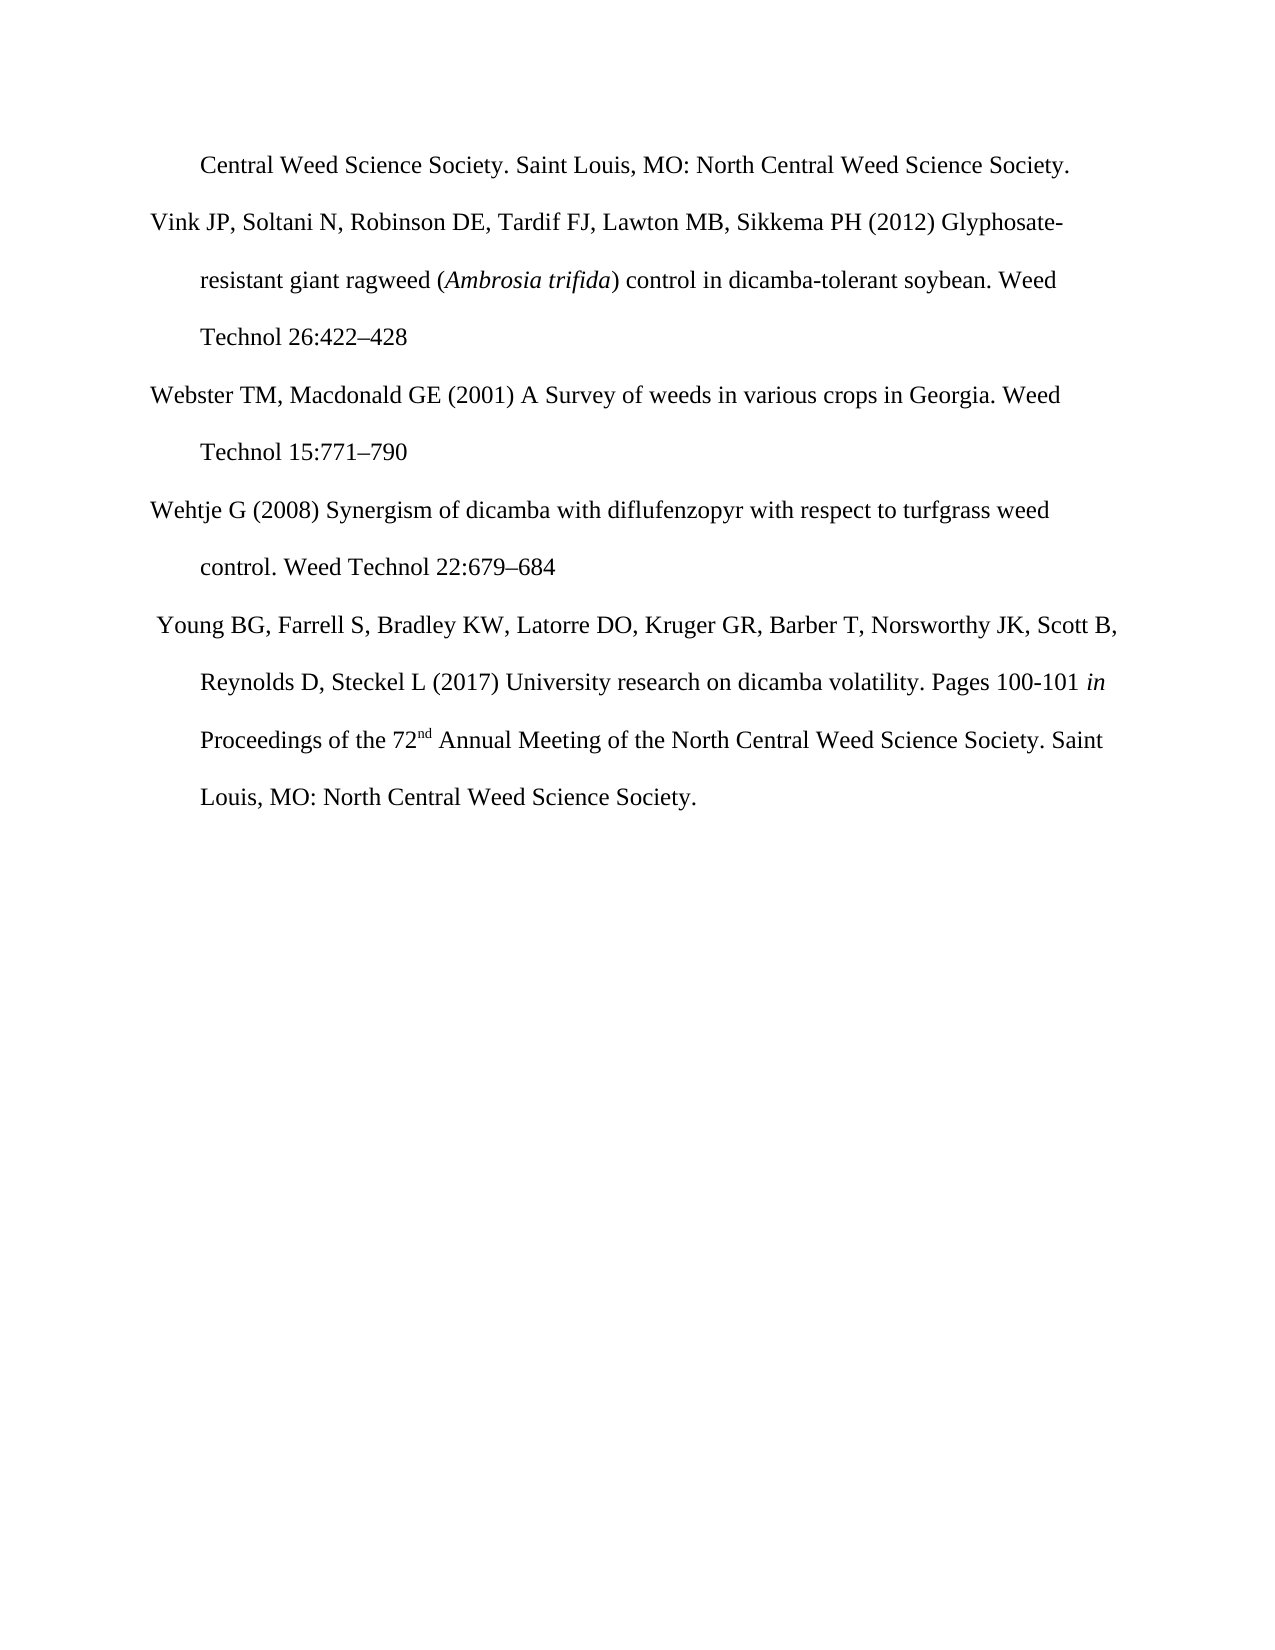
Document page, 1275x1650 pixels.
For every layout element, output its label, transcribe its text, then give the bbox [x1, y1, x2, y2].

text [150, 150, 1125, 179]
text Webster TM, Macdonald GE (2001) A Survey of weeds in various crops in Georgia. Weed Technol 15:771–790 [150, 380, 1125, 466]
text Young BG, Farrell S, Bradley KW, Latorre DO, Kruger GR, Barber T, Norsworthy JK, Scott B, Reynolds D, Steckel L (2017) University research on dicamba volatility. Pages 100-101 in Proceedings of the 72nd Annual Meeting of the North Central Weed Science Society. Saint Louis, MO: North Central Weed Science Society. [150, 610, 1125, 811]
text Vink JP, Soltani N, Robinson DE, Tardif FJ, Lawton MB, Sikkema PH (2012) Glyphosate-resistant giant ragweed (Ambrosia trifida) control in dicamba-tolerant soybean. Weed Technol 26:422–428 [150, 207, 1125, 351]
text Wehtje G (2008) Synergism of dicamba with diflufenzopyr with respect to turfgrass weed control. Weed Technol 22:679–684 [150, 495, 1125, 581]
